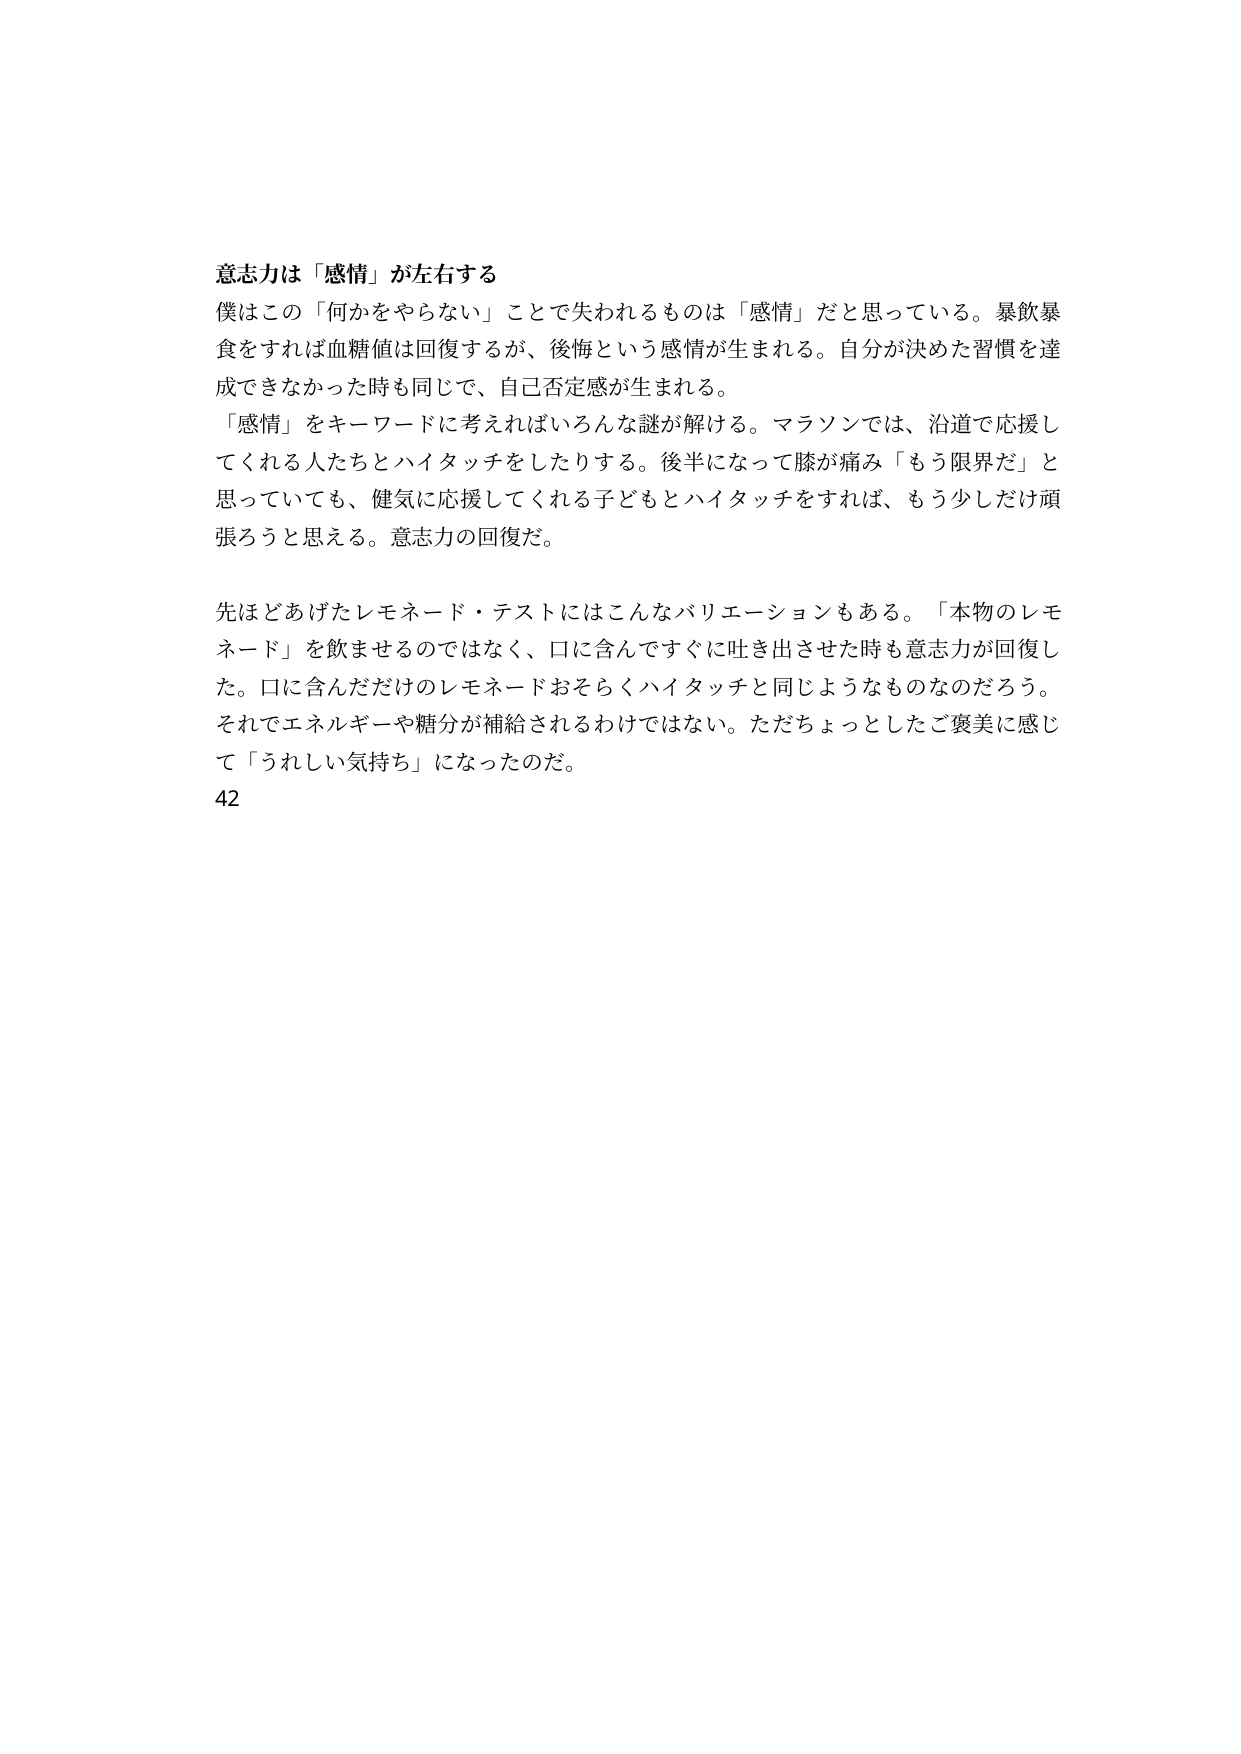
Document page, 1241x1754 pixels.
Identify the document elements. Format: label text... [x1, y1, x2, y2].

list 42 [215, 779, 1063, 817]
list 意志力は「感情」が左右する [215, 254, 1063, 292]
list 先ほどあげたレモネード・テストにはこんなバリエーションもある。「本物のレモネード」を飲ませるのではなく、口に含んですぐに吐き出させた時も意志力が回復した。口に含んだだけのレモネードおそらくハイタッチと同じようなものなのだろう。それでエネルギーや糖分が補給されるわけではない。ただちょっとしたご褒美に感じて「うれしい気持ち」になったのだ。 [215, 592, 1063, 779]
list 「感情」をキーワードに考えればいろんな謎が解ける。マラソンでは、沿道で応援してくれる人たちとハイタッチをしたりする。後半になって膝が痛み「もう限界だ」と思っていても、健気に応援してくれる子どもとハイタッチをすれば、もう少しだけ頑張ろうと思える。意志力の回復だ。 [215, 404, 1063, 554]
list 僕はこの「何かをやらない」ことで失われるものは「感情」だと思っている。暴飲暴食をすれば血糖値は回復するが、後悔という感情が生まれる。自分が決めた習慣を達成できなかった時も同じで、自己否定感が生まれる。 [215, 292, 1063, 404]
